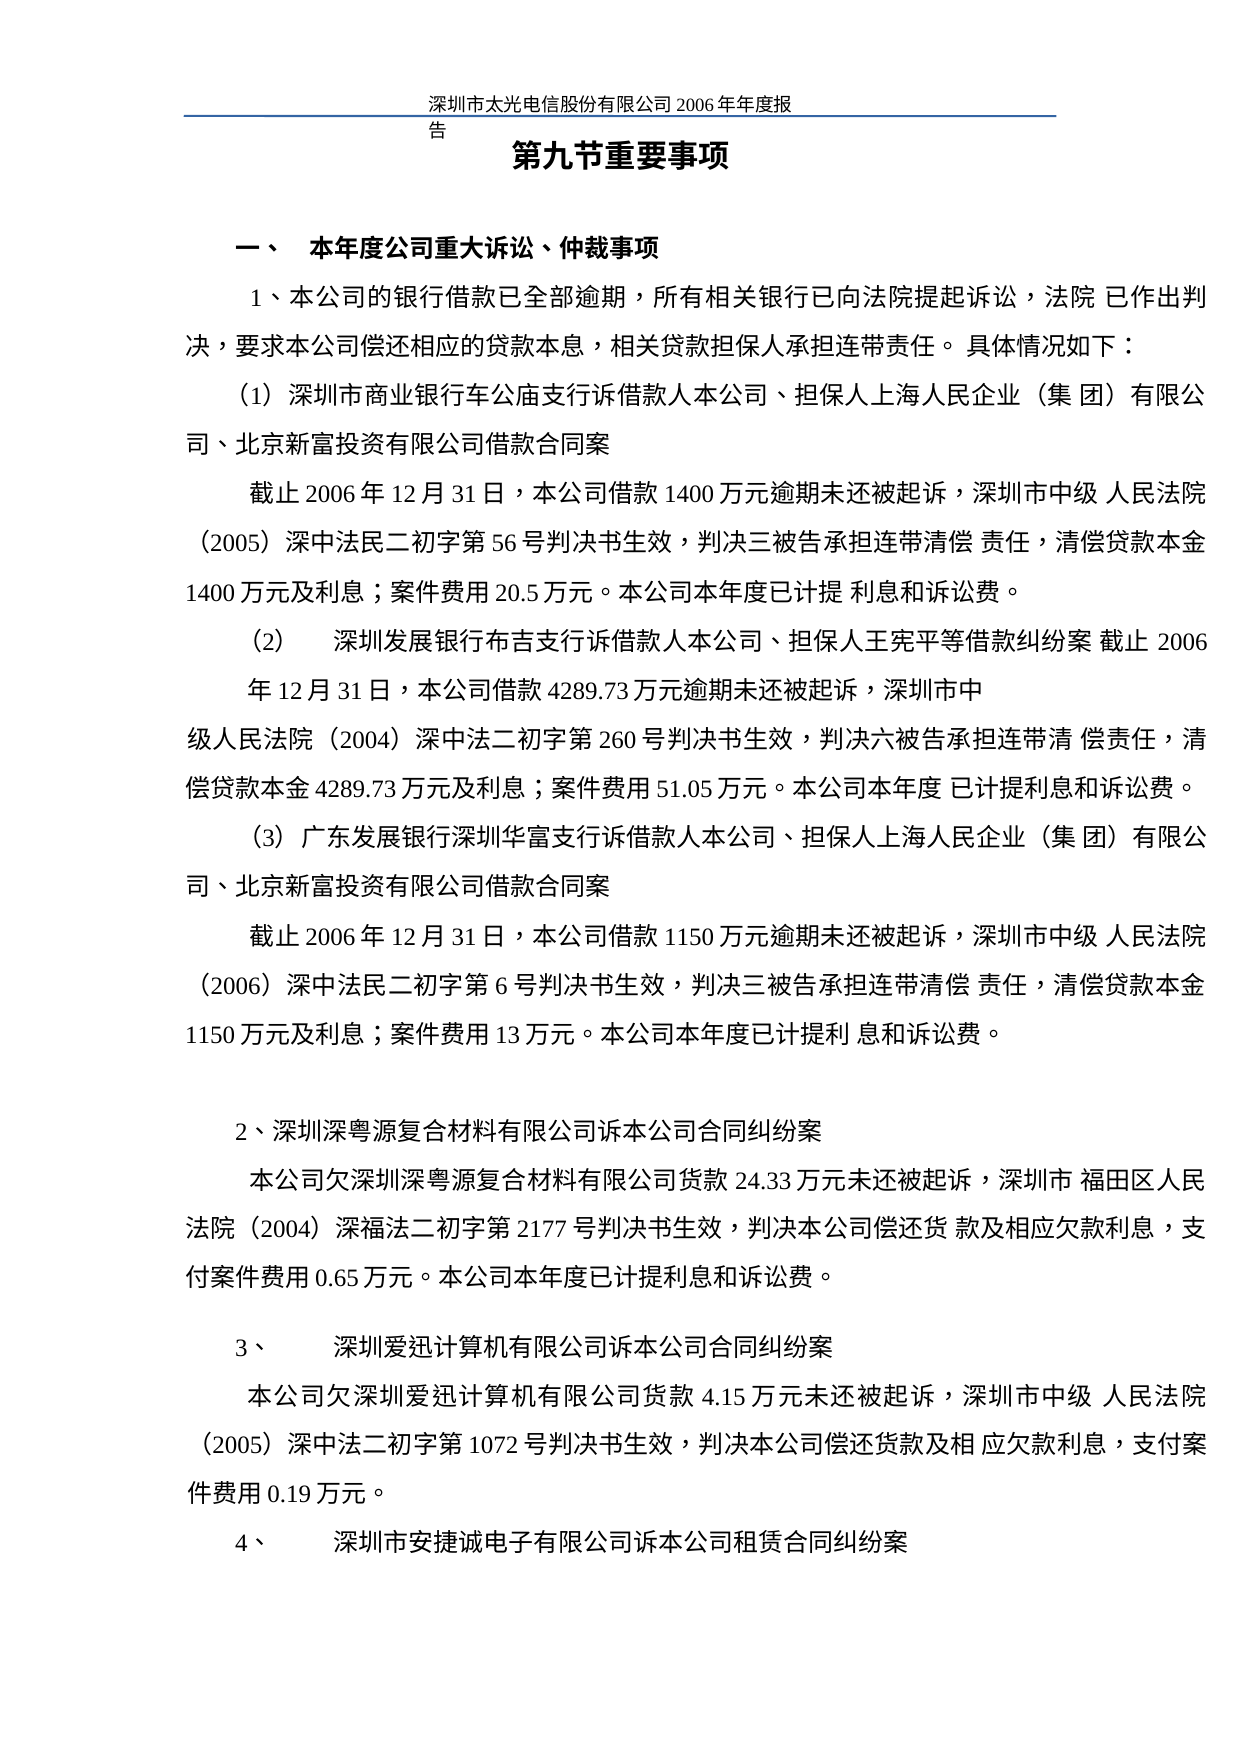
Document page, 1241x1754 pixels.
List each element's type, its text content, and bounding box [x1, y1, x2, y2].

text 截止2006年12月31日，本公司借款1400万元逾期未还被起诉，深圳市中级 人民法院（2005）深中法民二初字第56号判决书生效，判决三被告承担连带清偿 责任，清偿贷款本金1400万元及利息；案件费用20.5万元。本公司本年度已计提 利息和诉讼费。 [185, 464, 1207, 611]
text 一、 本年度公司重大诉讼、仲裁事项 [235, 218, 1207, 267]
text （1）深圳市商业银行车公庙支行诉借款人本公司、担保人上海人民企业（集 团）有限公司、北京新富投资有限公司借款合同案 [185, 366, 1207, 464]
text 本公司欠深圳爱迅计算机有限公司货款4.15万元未还被起诉，深圳市中级 人民法院（2005）深中法二初字第1072号判决书生效，判决本公司偿还货款及相 应欠款利息，支付案件费用0.19万元。 [187, 1366, 1207, 1513]
text 第九节重要事项 [33, 134, 1207, 177]
text 本公司欠深圳深粤源复合材料有限公司货款24.33万元未还被起诉，深圳市 福田区人民法院（2004）深福法二初字第2177号判决书生效，判决本公司偿还货 款及相应欠款利息，支付案件费用0.65万元。本公司本年度已计提利息和诉讼费。 [185, 1150, 1207, 1296]
text 截止2006年12月31日，本公司借款1150万元逾期未还被起诉，深圳市中级 人民法院（2006）深中法民二初字第6号判决书生效，判决三被告承担连带清偿 责任，清偿贷款本金1150万元及利息；案件费用13万元。本公司本年度已计提利 息和诉讼费。 [185, 906, 1207, 1053]
text 级人民法院（2004）深中法二初字第260号判决书生效，判决六被告承担连带清 偿责任，清偿贷款本金4289.73万元及利息；案件费用51.05万元。本公司本年度 已计提利息和诉讼费。 [185, 709, 1207, 807]
text 4、 深圳市安捷诚电子有限公司诉本公司租赁合同纠纷案 [235, 1513, 1207, 1561]
text （3） 广东发展银行深圳华富支行诉借款人本公司、担保人上海人民企业（集 团）有限公司、北京新富投资有限公司借款合同案 [185, 807, 1207, 906]
text 2、深圳深粤源复合材料有限公司诉本公司合同纠纷案 [235, 1101, 1207, 1150]
text 3、 深圳爱迅计算机有限公司诉本公司合同纠纷案 [235, 1317, 1207, 1366]
text （2） 深圳发展银行布吉支行诉借款人本公司、担保人王宪平等借款纠纷案 截止2006年12月31日，本公司借款4289.73万元逾期未还被起诉，深圳市中 [237, 611, 1207, 709]
text 1、本公司的银行借款已全部逾期，所有相关银行已向法院提起诉讼，法院 已作出判决，要求本公司偿还相应的贷款本息，相关贷款担保人承担连带责任。 具体情况如下： [185, 267, 1207, 366]
